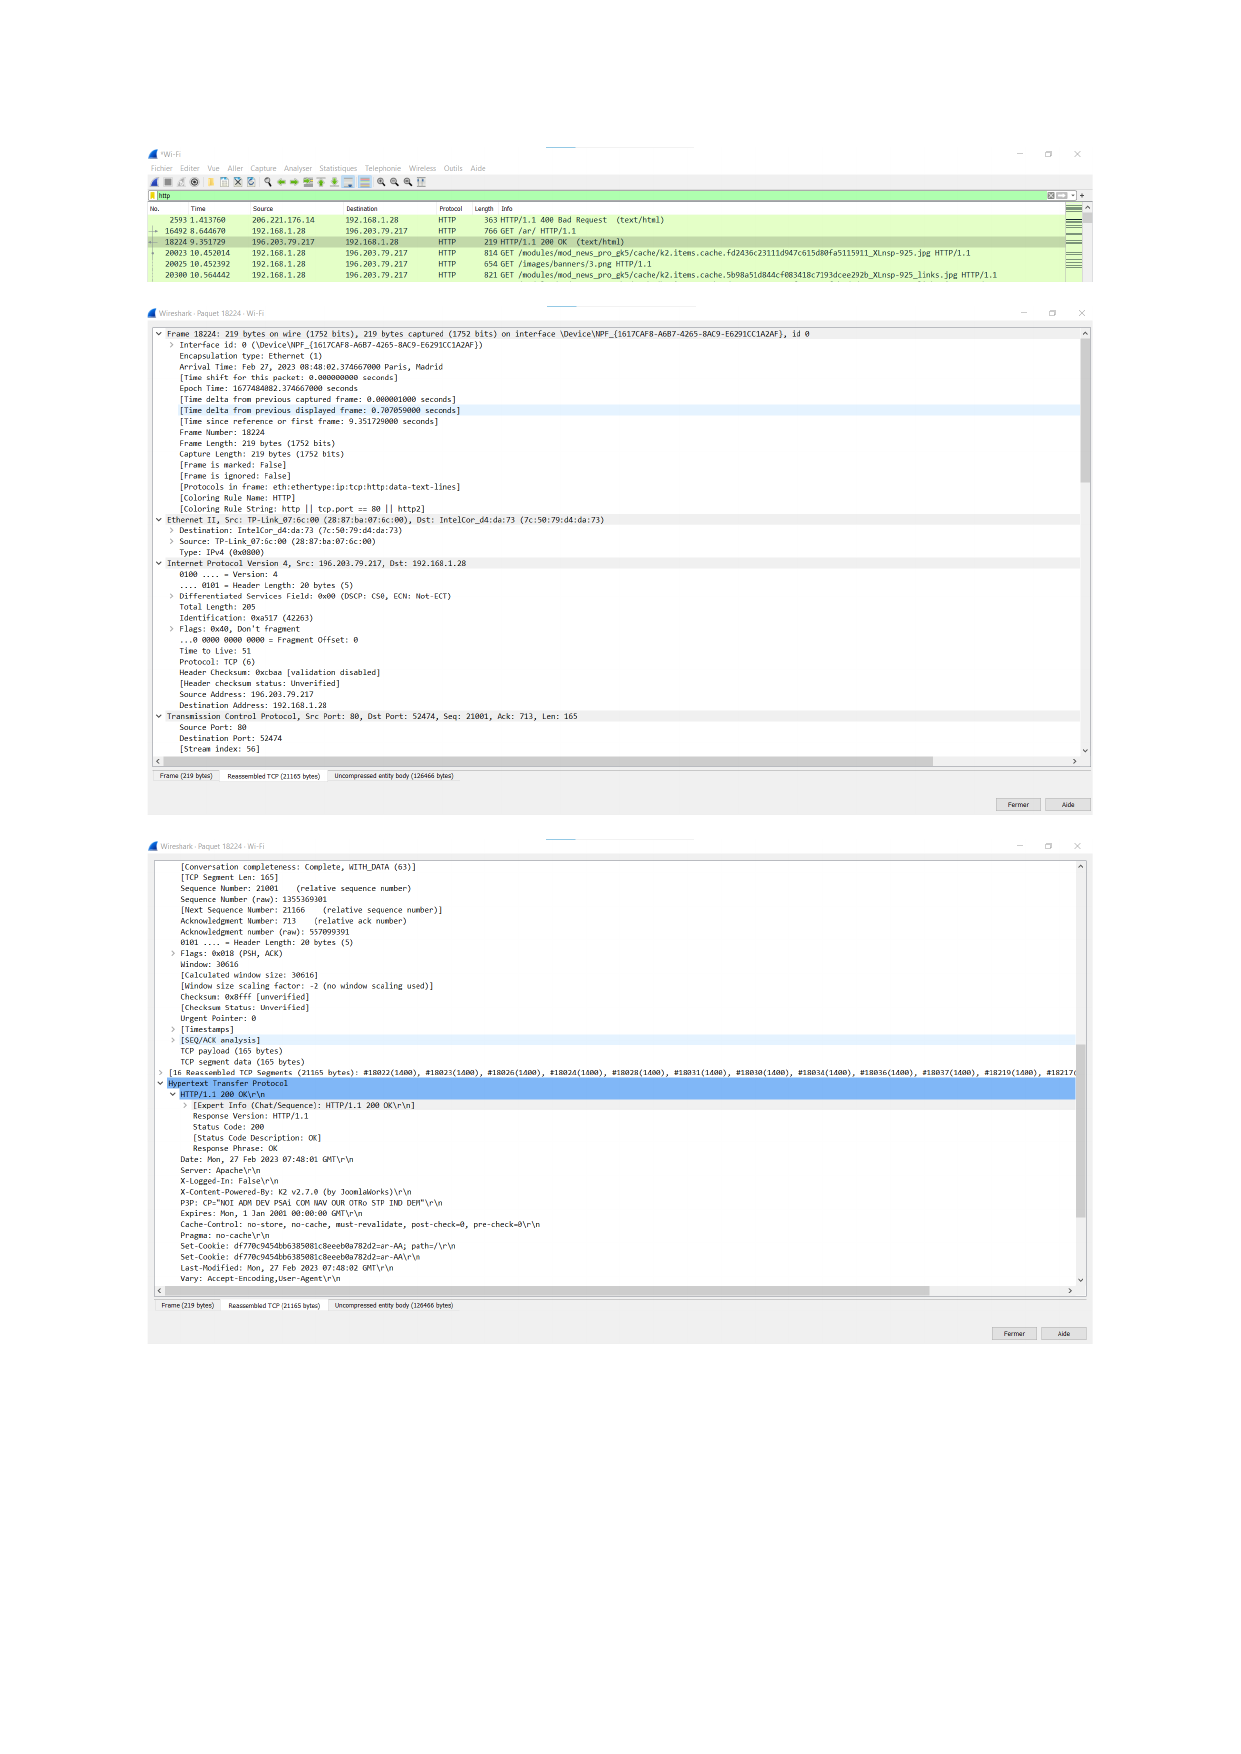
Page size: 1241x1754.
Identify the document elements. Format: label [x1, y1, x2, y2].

picture [147, 306, 1093, 815]
picture [147, 147, 1093, 282]
picture [147, 839, 1093, 1344]
